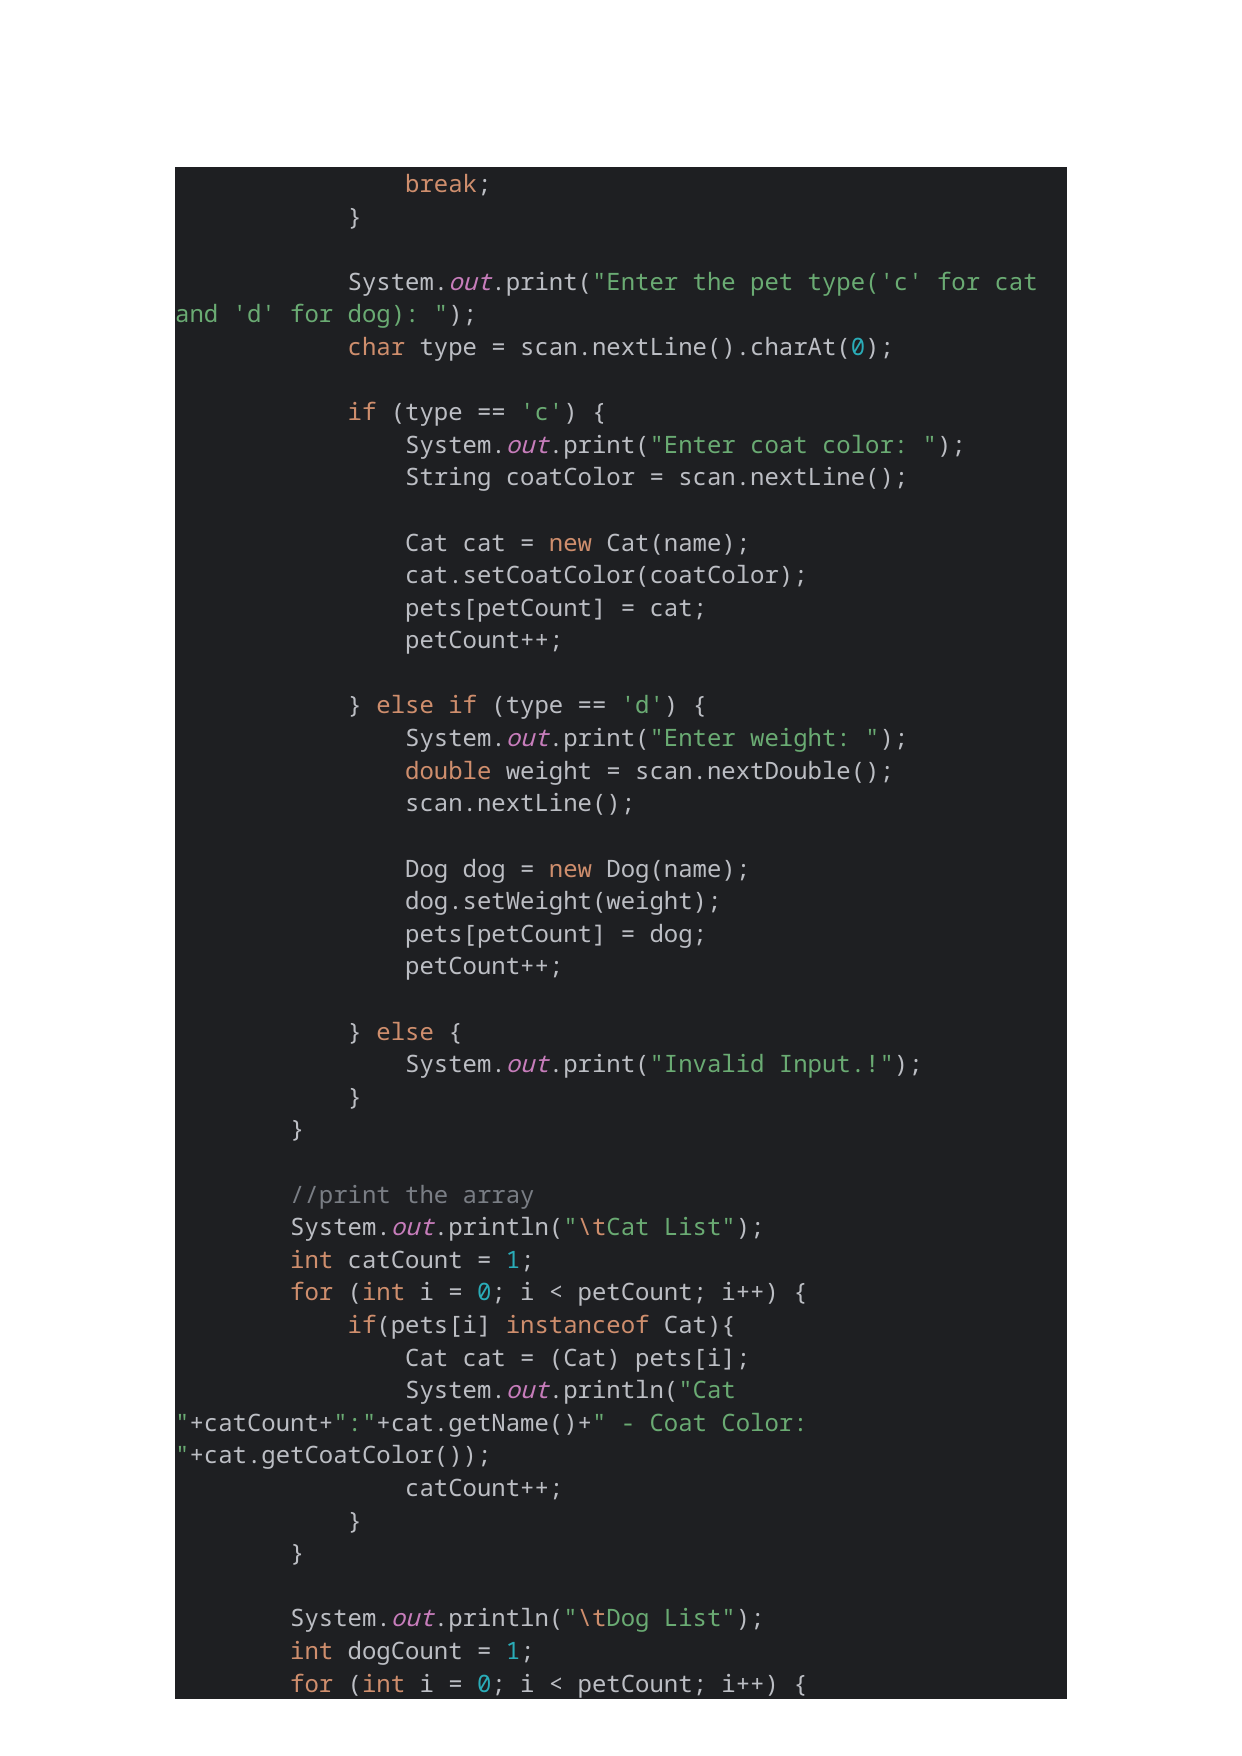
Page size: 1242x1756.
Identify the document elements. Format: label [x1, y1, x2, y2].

text [175, 167, 1067, 1699]
